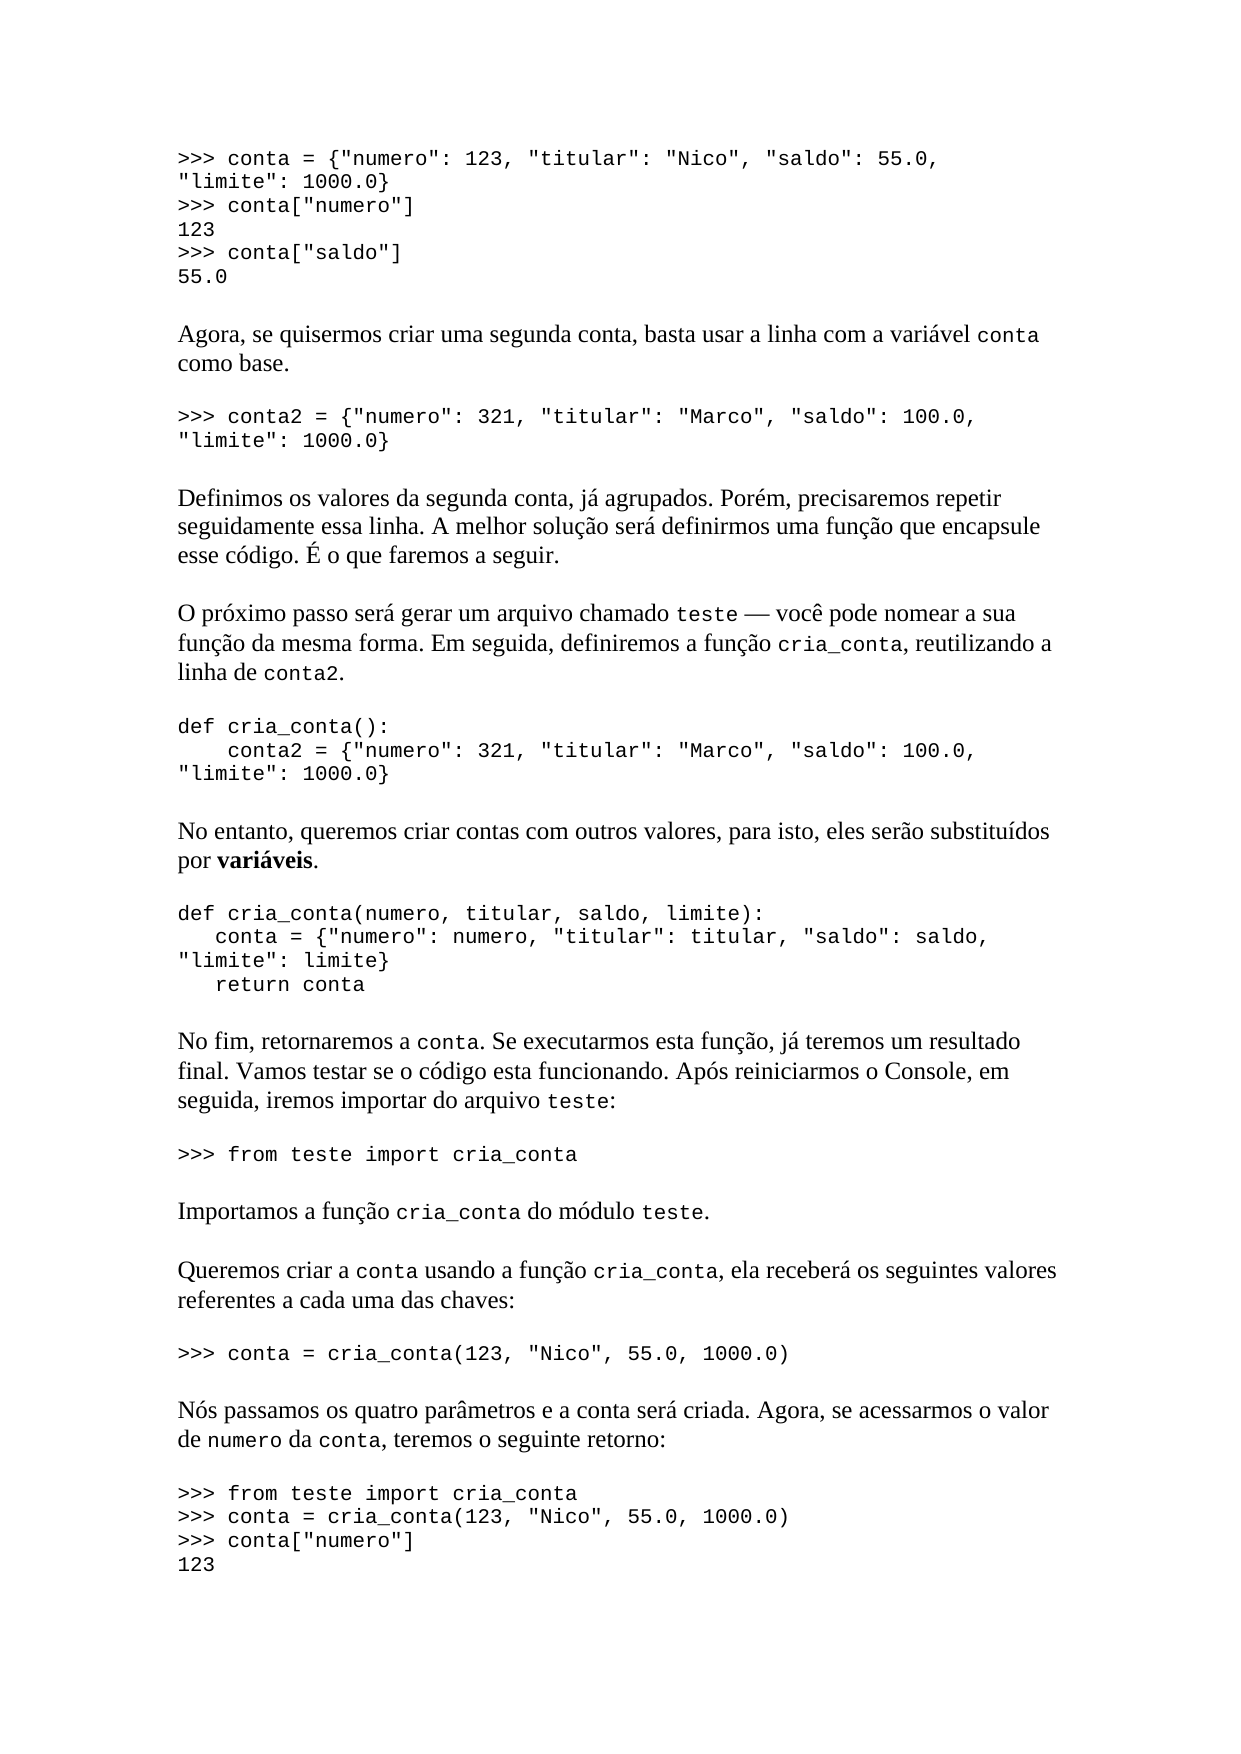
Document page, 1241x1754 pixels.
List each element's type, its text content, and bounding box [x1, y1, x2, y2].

text >>> from teste import cria_conta [177, 1483, 1063, 1507]
text >>> conta = cria_conta(123, "Nico", 55.0, 1000.0) [177, 1343, 1063, 1366]
text conta2 = {"numero": 321, "titular": "Marco", "saldo": 100.0, "limite": 1000.0} [177, 739, 1063, 787]
text >>> conta["numero"] [177, 1530, 1063, 1554]
text >>> conta2 = {"numero": 321, "titular": "Marco", "saldo": 100.0, "limite": 1000.0} [177, 406, 1063, 453]
text Importamos a função cria_conta do módulo teste. [177, 1196, 1063, 1226]
text Agora, se quisermos criar uma segunda conta, basta usar a linha com a variável conta como base. [177, 319, 1063, 377]
text No entanto, queremos criar contas com outros valores, para isto, eles serão substituídos por variáveis. [177, 816, 1063, 873]
text >>> conta = {"numero": 123, "titular": "Nico", "saldo": 55.0, "limite": 1000.0} [177, 148, 1063, 195]
text >>> conta = cria_conta(123, "Nico", 55.0, 1000.0) [177, 1507, 1063, 1530]
text O próximo passo será gerar um arquivo chamado teste — você pode nomear a sua função da mesma forma. Em seguida, definiremos a função cria_conta, reutilizando a linha de conta2. [177, 598, 1063, 687]
text 123 [177, 1554, 1063, 1577]
text Definimos os valores da segunda conta, já agrupados. Porém, precisaremos repetir seguidamente essa linha. A melhor solução será definirmos uma função que encapsule esse código. É o que faremos a seguir. [177, 483, 1063, 569]
text >>> conta["saldo"] [177, 242, 1063, 266]
text >>> from teste import cria_conta [177, 1143, 1063, 1167]
text >>> conta["numero"] [177, 195, 1063, 218]
text Queremos criar a conta usando a função cria_conta, ela receberá os seguintes valores referentes a cada uma das chaves: [177, 1255, 1063, 1313]
text 55.0 [177, 266, 1063, 289]
text def cria_conta(): [177, 716, 1063, 739]
text conta = {"numero": numero, "titular": titular, "saldo": saldo, "limite": limite} [177, 926, 1063, 974]
text No fim, retornaremos a conta. Se executarmos esta função, já teremos um resultado final. Vamos testar se o código esta funcionando. Após reiniciarmos o Console, em seguida, iremos importar do arquivo teste: [177, 1026, 1063, 1114]
text return conta [177, 974, 1063, 997]
text def cria_conta(numero, titular, saldo, limite): [177, 903, 1063, 926]
text 123 [177, 218, 1063, 242]
text Nós passamos os quatro parâmetros e a conta será criada. Agora, se acessarmos o valor de numero da conta, teremos o seguinte retorno: [177, 1395, 1063, 1454]
